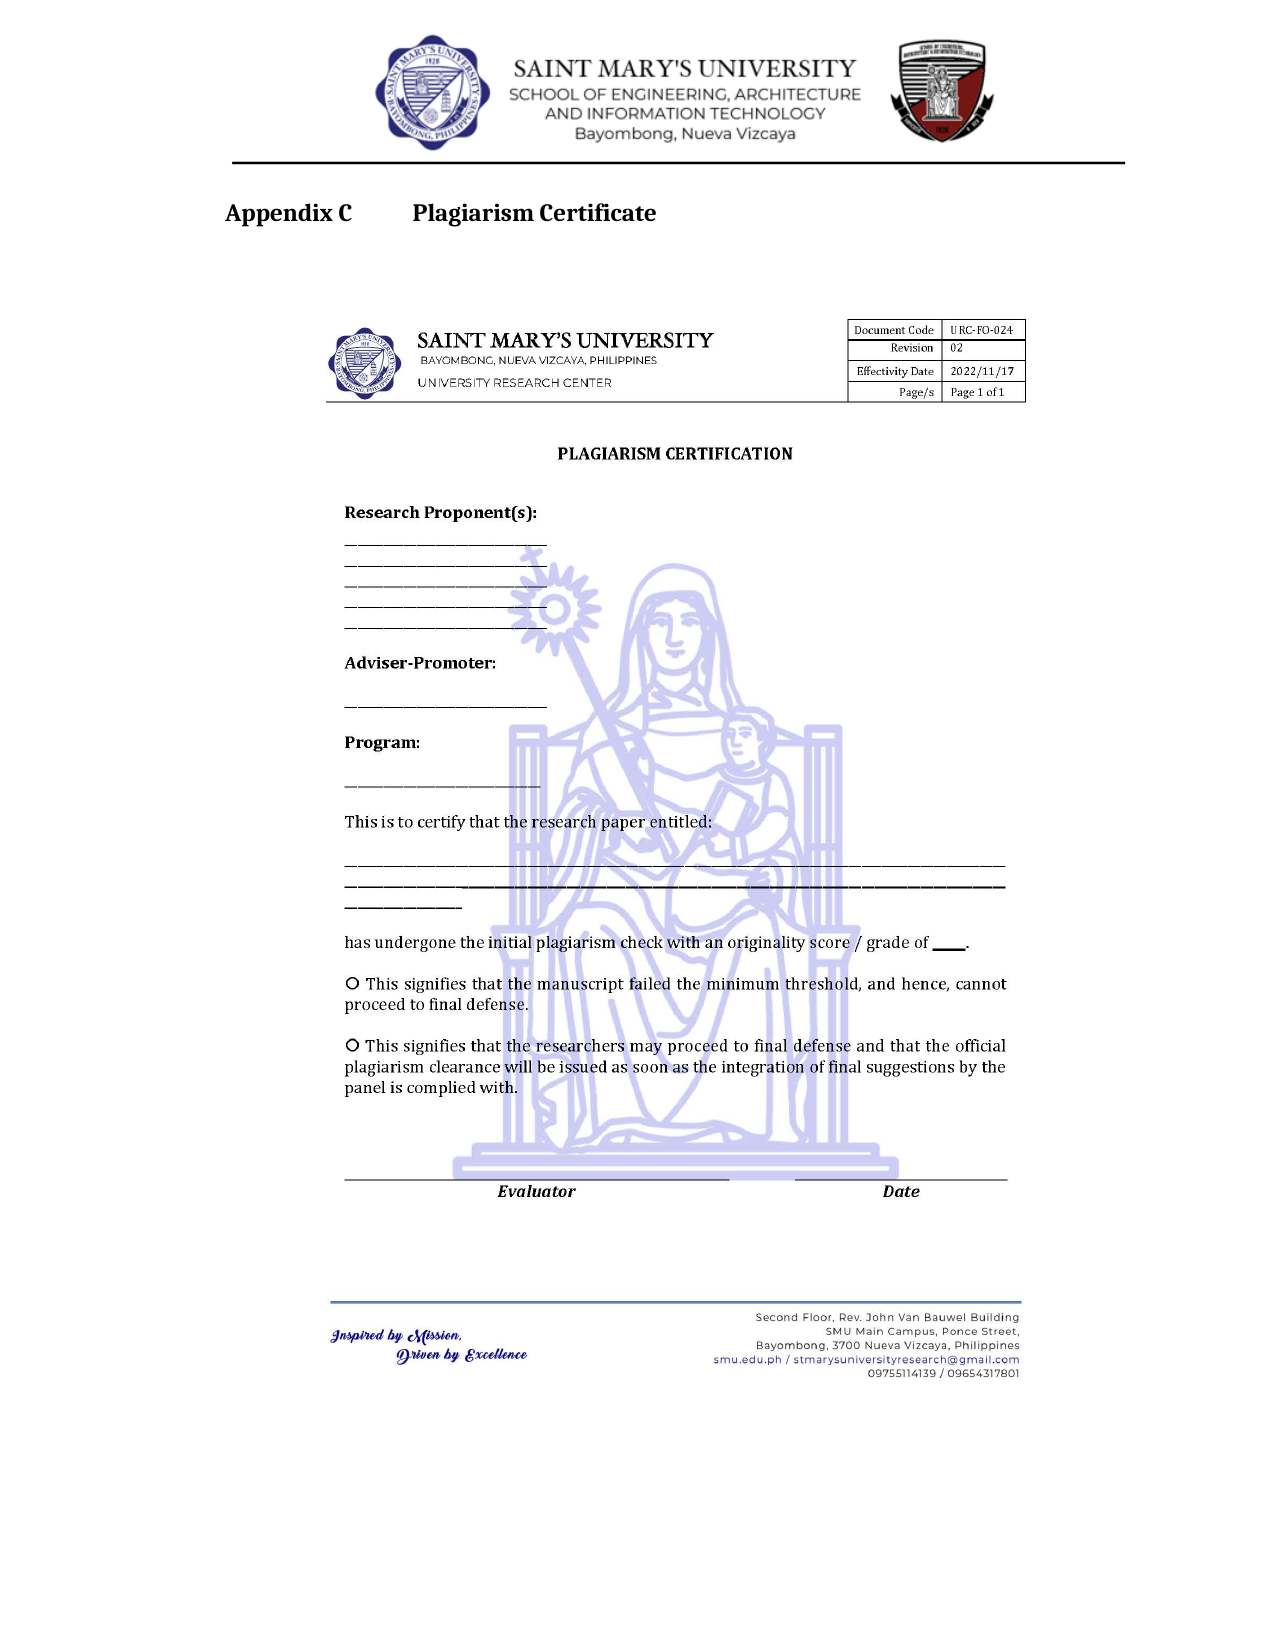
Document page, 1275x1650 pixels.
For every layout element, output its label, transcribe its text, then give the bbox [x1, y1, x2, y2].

picture [225, 0, 1125, 199]
picture [225, 242, 1125, 1407]
text Appendix C Plagiarism Certificate [225, 199, 1125, 228]
